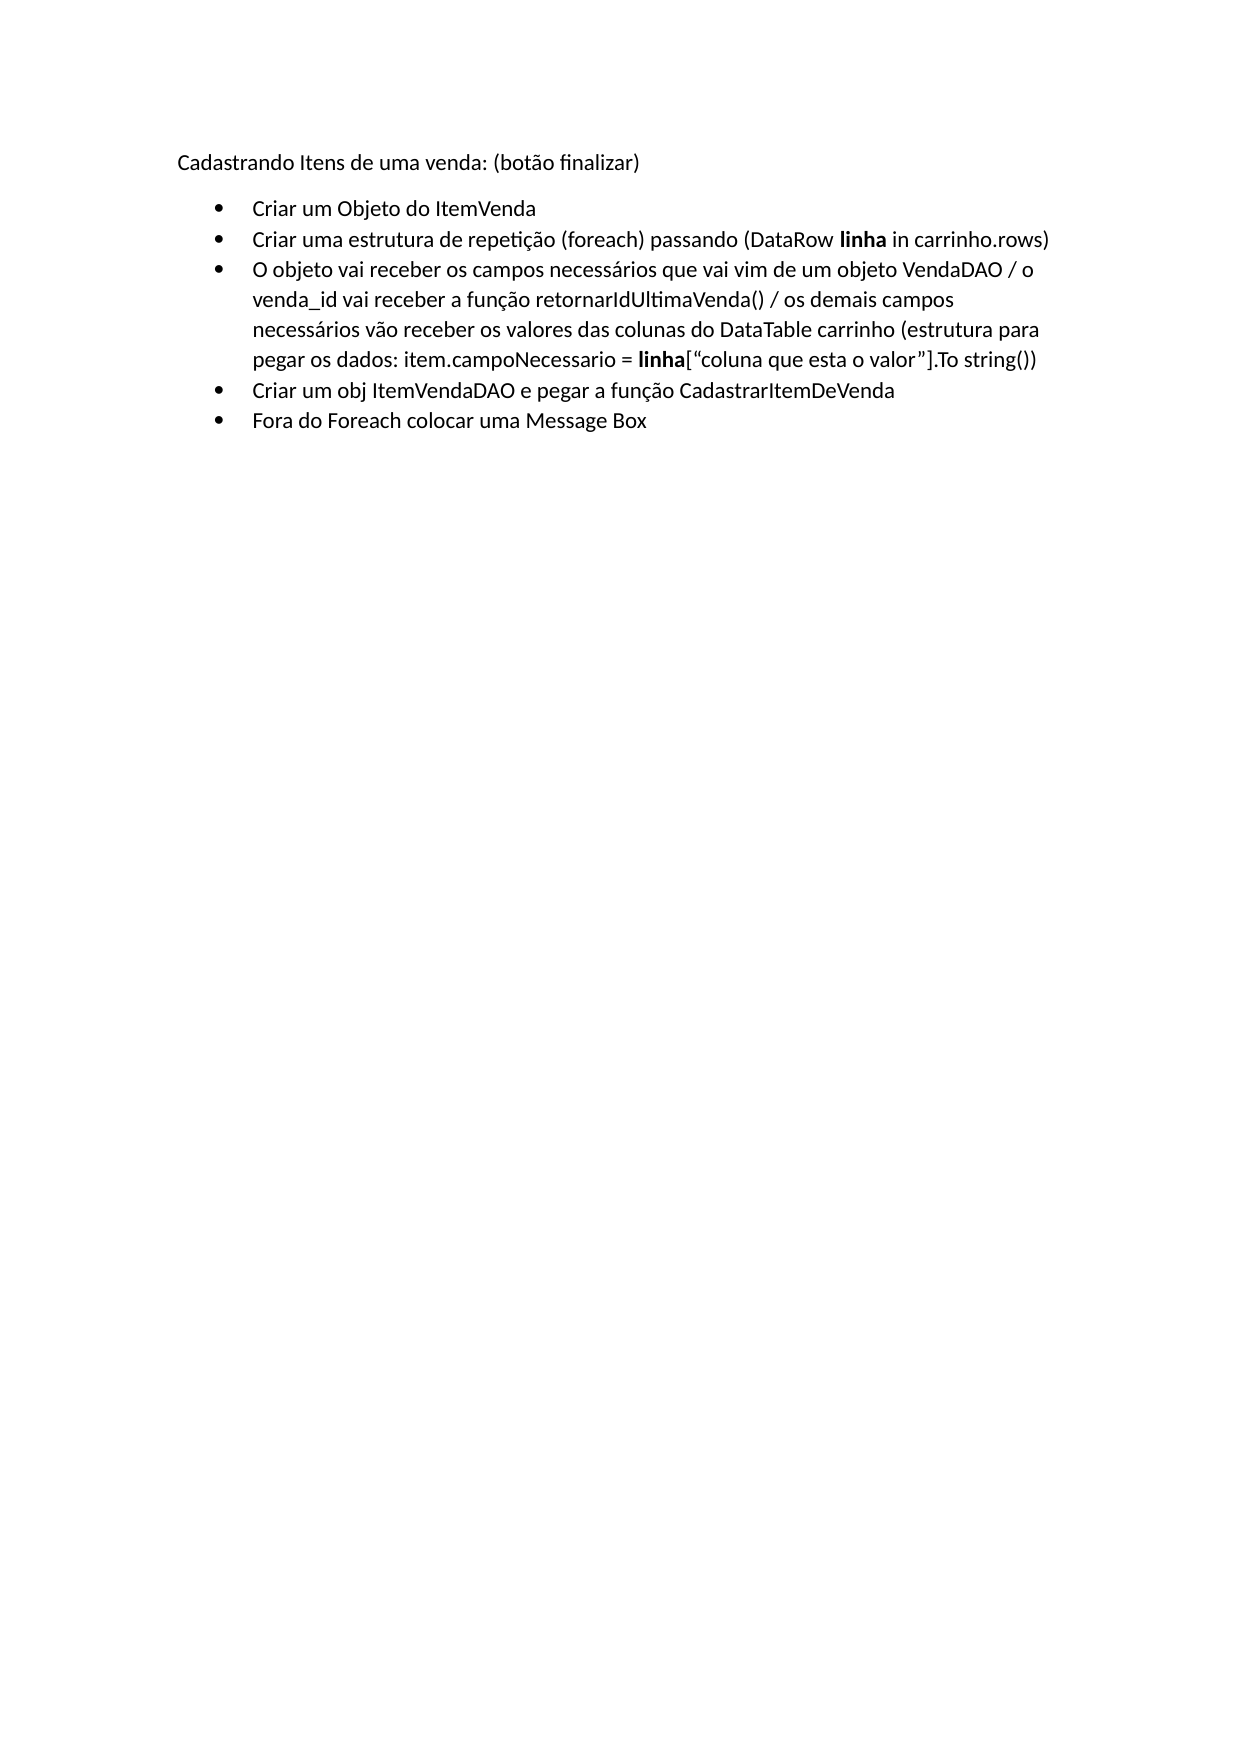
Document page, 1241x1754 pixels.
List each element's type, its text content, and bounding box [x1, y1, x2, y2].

list Criar um Objeto do ItemVenda [215, 194, 1063, 222]
list Fora do Foreach colocar uma Message Box [215, 406, 1063, 434]
text Cadastrando Itens de uma venda: (botão finalizar) [177, 148, 1063, 176]
list O objeto vai receber os campos necessários que vai vim de um objeto VendaDAO / o venda_id vai receber a função retornarIdUltimaVenda() / os demais campos necessários vão receber os valores das colunas do DataTable carrinho (estrutura para pegar os dados: item.campoNecessario = linha[“coluna que esta o valor”].To string()) [215, 255, 1063, 373]
list Criar uma estrutura de repetição (foreach) passando (DataRow linha in carrinho.rows) [215, 225, 1063, 253]
list Criar um obj ItemVendaDAO e pegar a função CadastrarItemDeVenda [215, 376, 1063, 404]
